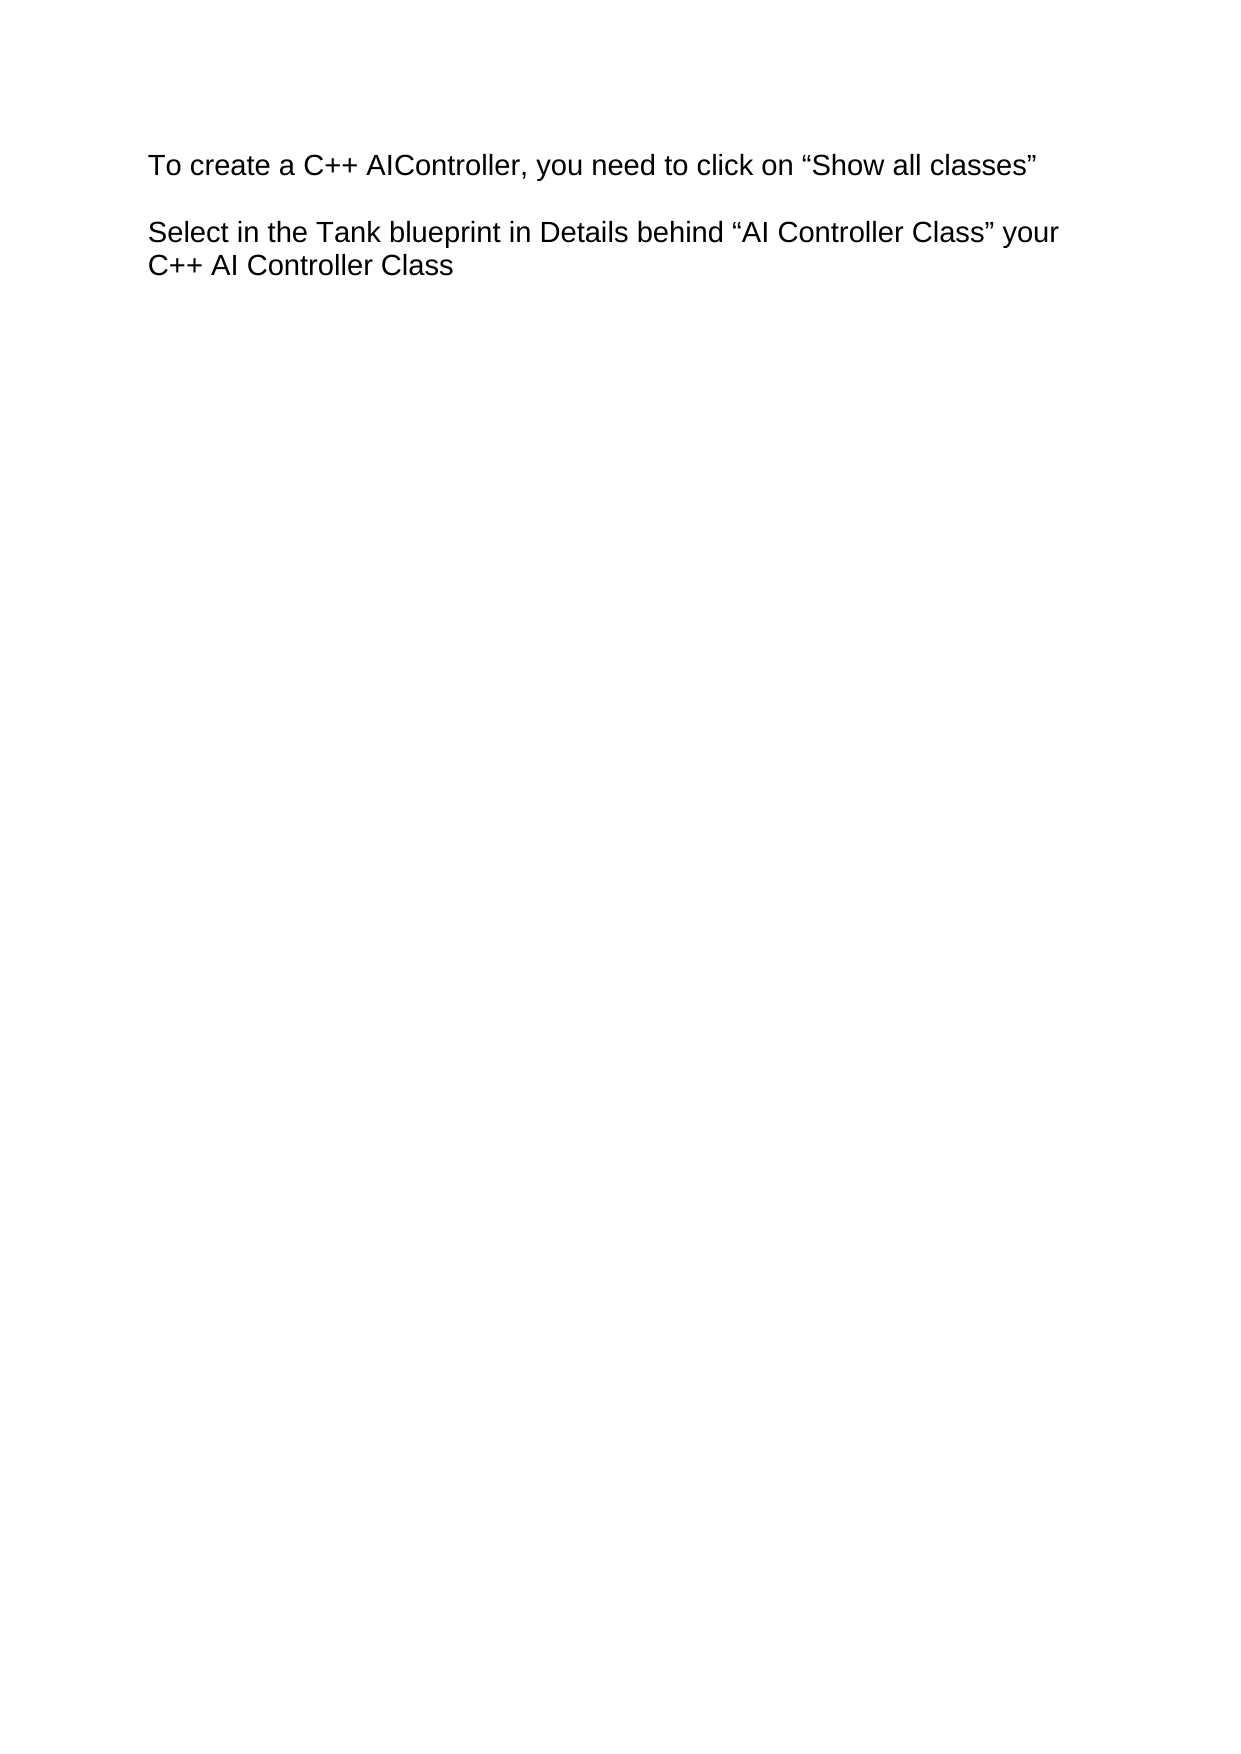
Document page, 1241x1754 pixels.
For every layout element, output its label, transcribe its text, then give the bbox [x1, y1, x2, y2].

text To create a C++ AIController, you need to click on “Show all classes” [148, 148, 1093, 181]
text Select in the Tank blueprint in Details behind “AI Controller Class” your C++ AI Controller Class [148, 215, 1093, 282]
